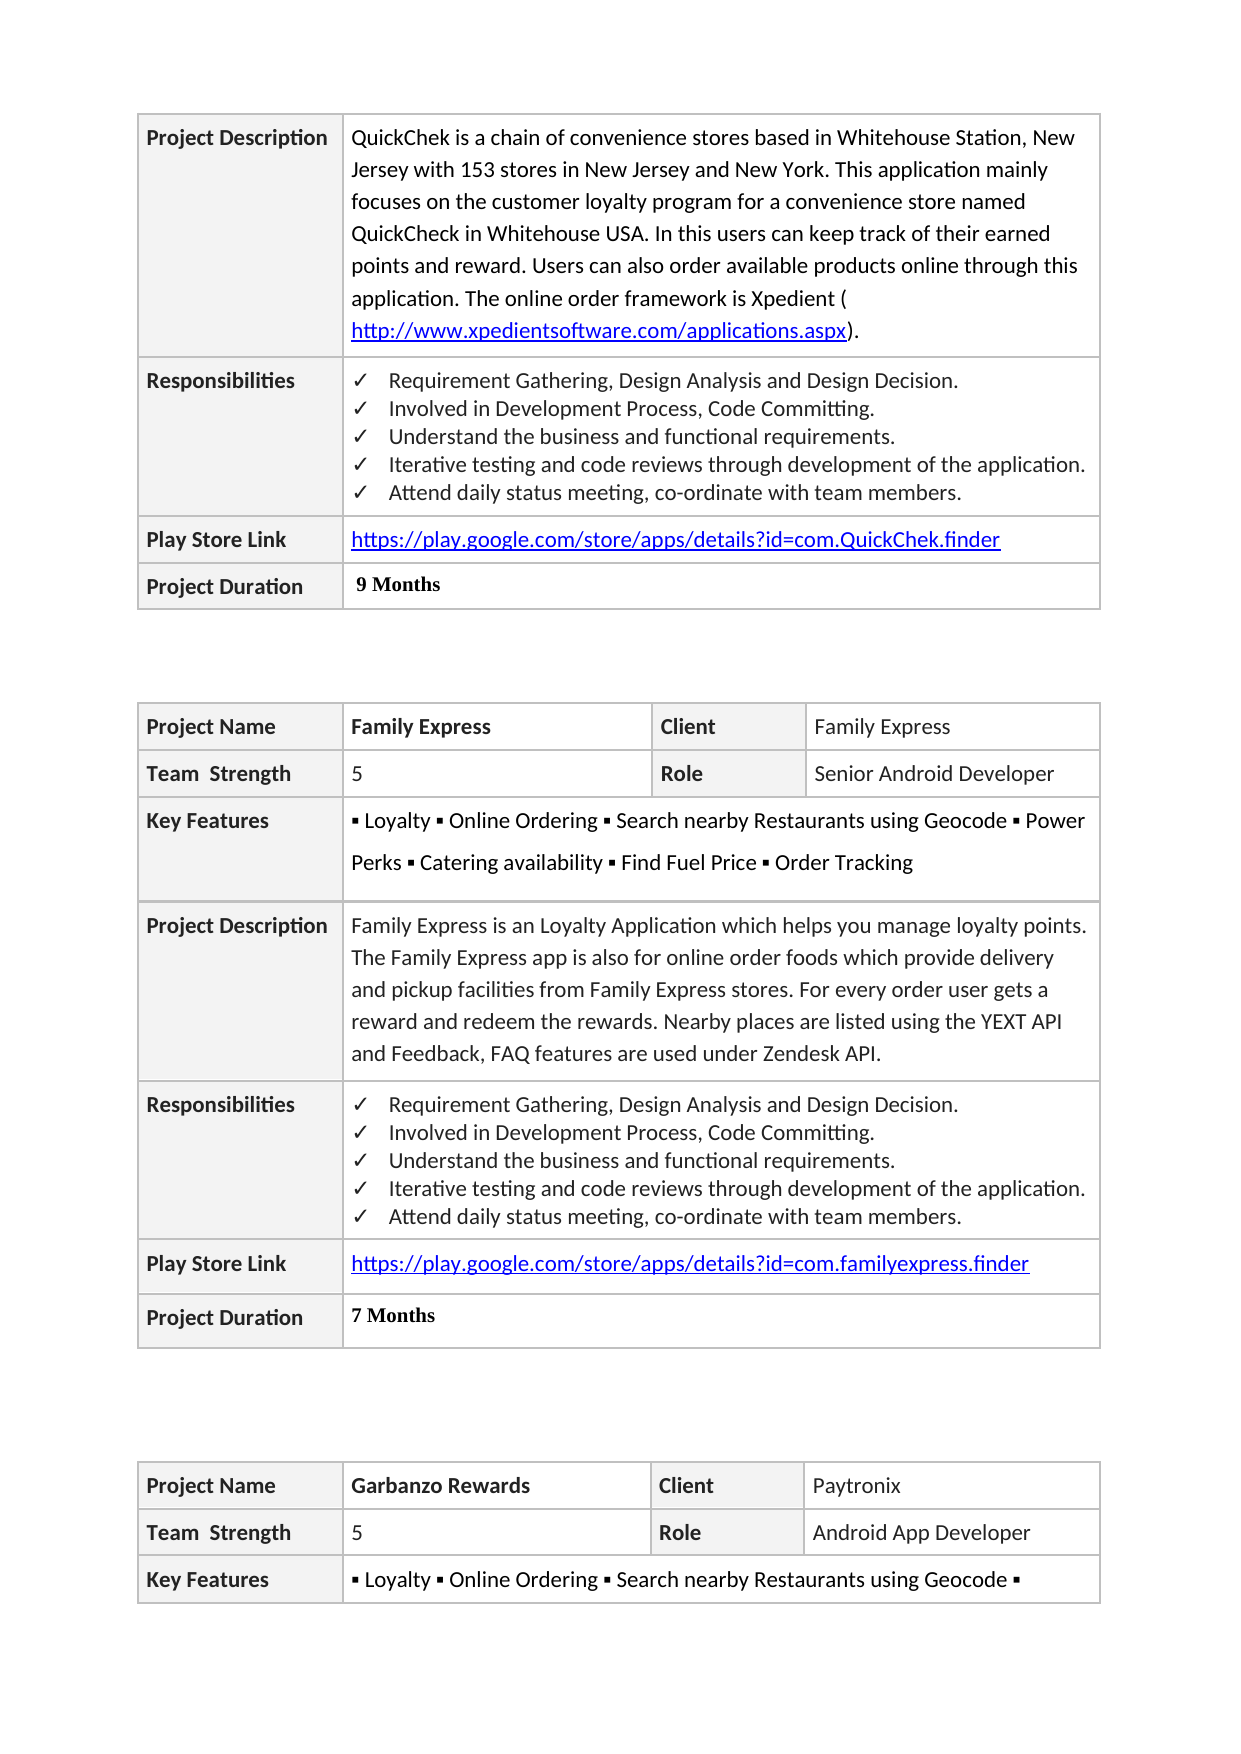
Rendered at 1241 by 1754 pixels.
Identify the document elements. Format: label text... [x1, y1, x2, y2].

table_cell QuickChek is a chain of convenience stores based in Whitehouse Station, New Jersey with 153 stores in New Jersey and New York. This application mainly focuses on the customer loyalty program for a convenience store named QuickCheck in Whitehouse USA. In this users can keep track of their earned points and reward. Users can also order available products online through this application. The online order framework is Xpedient ( http://www.xpedientsoftware.com/applications.aspx). [344, 115, 1099, 356]
table_cell Play Store Link [139, 517, 342, 562]
table_header Project Name [139, 704, 342, 749]
table_header Garbanzo Rewards [344, 1463, 650, 1507]
table_cell Project Description [139, 115, 342, 356]
table_header Paytronix [805, 1463, 1099, 1507]
table_cell Project Duration [139, 1295, 342, 1347]
table_cell Team Strength [139, 1510, 342, 1554]
table_cell Play Store Link [139, 1240, 342, 1292]
table_cell Family Express is an Loyalty Application which helps you manage loyalty points. The Family Express app is also for online order foods which provide delivery and pickup facilities from Family Express stores. For every order user gets a reward and redeem the rewards. Nearby places are listed using the YEXT API and Feedback, FAQ features are used under Zendesk API. [344, 903, 1099, 1079]
table_cell Requirement Gathering, Design Analysis and Design Decision. Involved in Development Process, Code Committing. Understand the business and functional requirements. Iterative testing and code reviews through development of the application. Attend daily status meeting, co-ordinate with team members. [344, 358, 1099, 515]
table_header Family Express [807, 704, 1099, 749]
table_cell Key Features [139, 798, 342, 900]
table_cell Responsibilities [139, 358, 342, 515]
table_cell Project Duration [139, 564, 342, 608]
table_header Client [652, 1463, 803, 1507]
table_cell Role [652, 1510, 803, 1554]
table_cell https://play.google.com/store/apps/details?id=com.QuickChek.finder [344, 517, 1099, 562]
table_cell Team Strength [139, 751, 342, 796]
table_cell 5 [344, 751, 651, 796]
table_header Family Express [344, 704, 651, 749]
table_cell Requirement Gathering, Design Analysis and Design Decision. Involved in Development Process, Code Committing. Understand the business and functional requirements. Iterative testing and code reviews through development of the application. Attend daily status meeting, co-ordinate with team members. [344, 1082, 1099, 1238]
table_cell Responsibilities [139, 1082, 342, 1238]
table_cell https://play.google.com/store/apps/details?id=com.familyexpress.finder [344, 1240, 1099, 1292]
table_cell Role [653, 751, 805, 796]
table_cell 5 [344, 1510, 650, 1554]
table_header Client [653, 704, 805, 749]
table_cell Senior Android Developer [807, 751, 1099, 796]
table_cell ▪ Loyalty ▪ Online Ordering ▪ Search nearby Restaurants using Geocode ▪ Power Perks ▪ Catering availability ▪ Find Fuel Price ▪ Order Tracking [344, 798, 1099, 900]
table_cell Key Features [139, 1556, 342, 1602]
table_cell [344, 1556, 1099, 1602]
table_cell Android App Developer [805, 1510, 1099, 1554]
table_cell 7 Months [344, 1295, 1099, 1347]
table_header Project Name [139, 1463, 342, 1507]
table_cell 9 Months [344, 564, 1099, 608]
table_cell Project Description [139, 903, 342, 1079]
